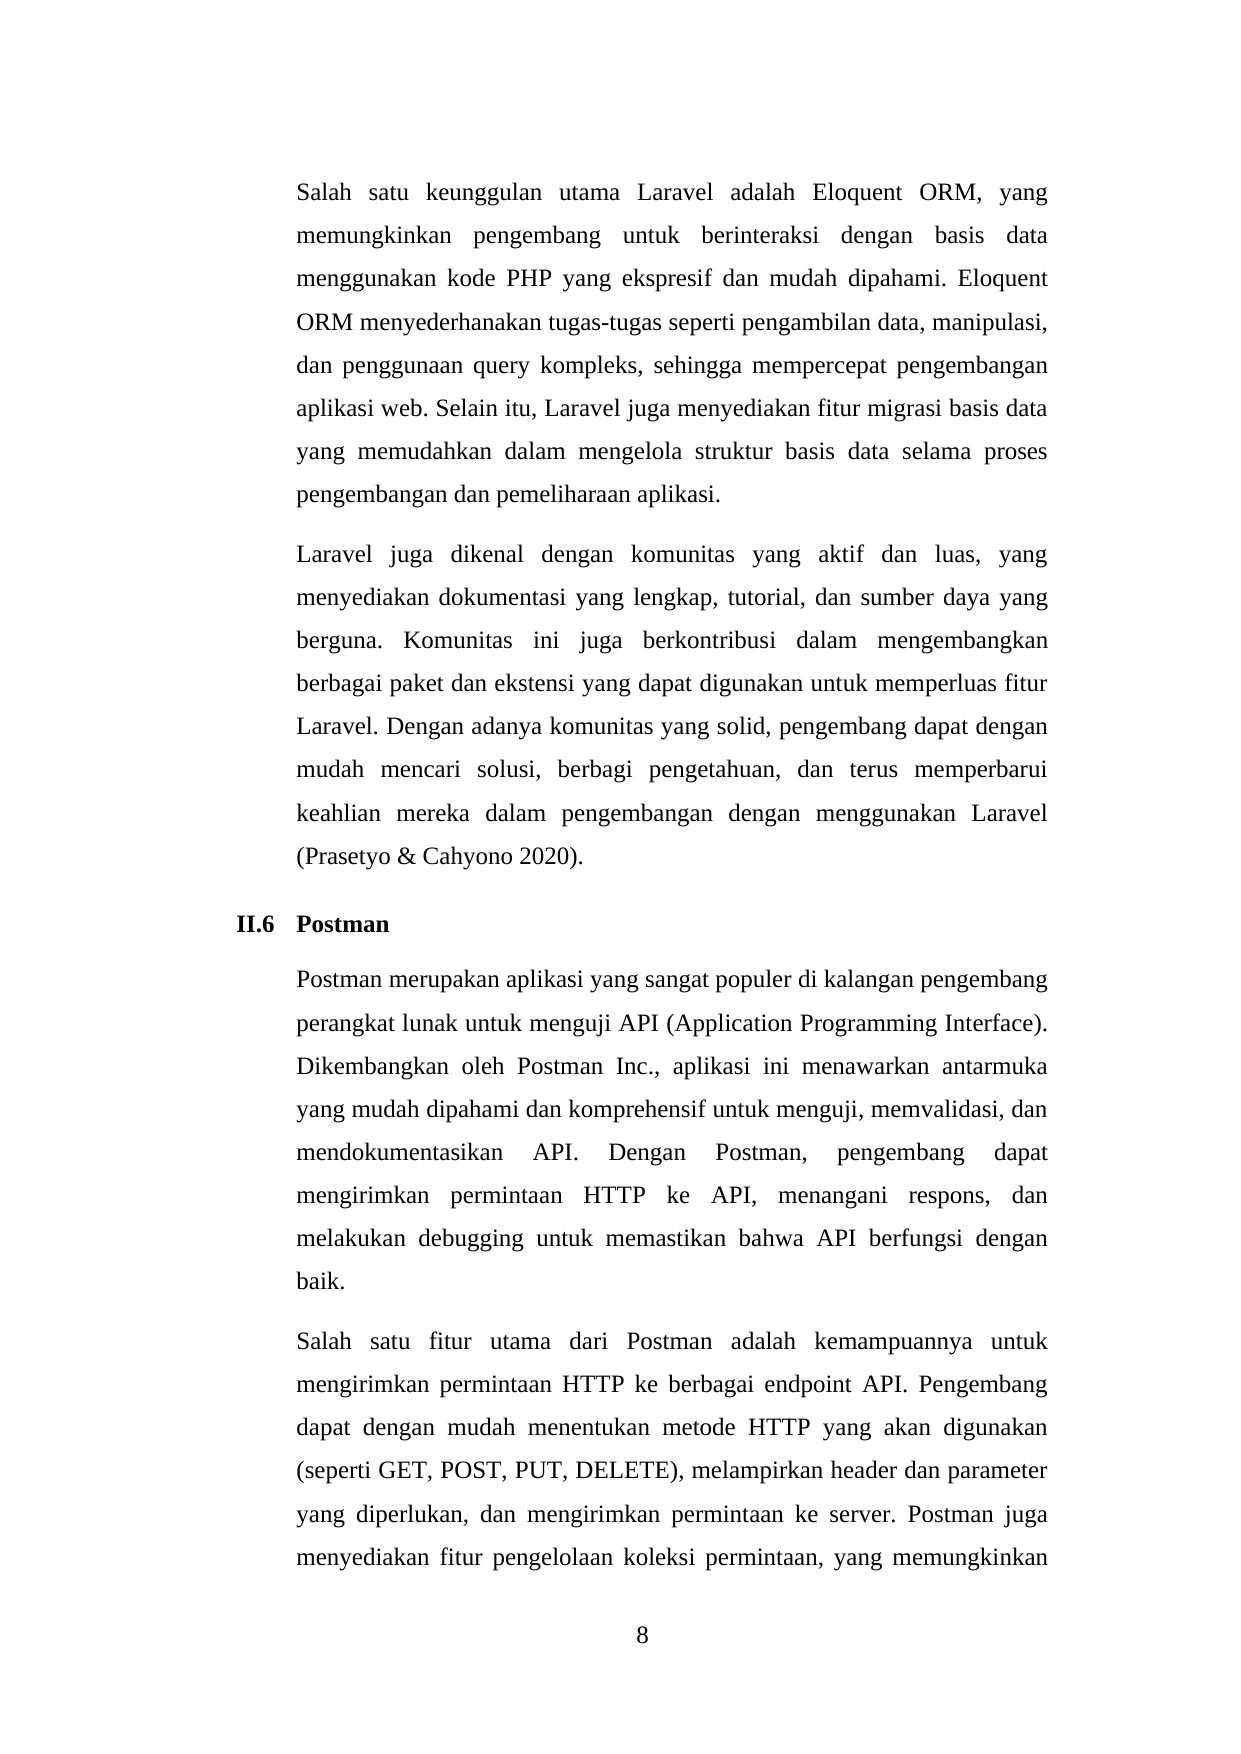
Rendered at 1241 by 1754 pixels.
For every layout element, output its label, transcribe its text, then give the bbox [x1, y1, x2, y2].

subtitle Postman [236, 909, 1048, 938]
text Laravel juga dikenal dengan komunitas yang aktif dan luas, yang menyediakan dokumentasi yang lengkap, tutorial, dan sumber daya yang berguna. Komunitas ini juga berkontribusi dalam mengembangkan berbagai paket dan ekstensi yang dapat digunakan untuk memperluas fitur Laravel. Dengan adanya komunitas yang solid, pengembang dapat dengan mudah mencari solusi, berbagi pengetahuan, dan terus memperbarui keahlian mereka dalam pengembangan dengan menggunakan Laravel (Prasetyo & Cahyono 2020). [296, 539, 1048, 869]
text Salah satu keunggulan utama Laravel adalah Eloquent ORM, yang memungkinkan pengembang untuk berinteraksi dengan basis data menggunakan kode PHP yang ekspresif dan mudah dipahami. Eloquent ORM menyederhanakan tugas-tugas seperti pengambilan data, manipulasi, dan penggunaan query kompleks, sehingga mempercepat pengembangan aplikasi web. Selain itu, Laravel juga menyediakan fitur migrasi basis data yang memudahkan dalam mengelola struktur basis data selama proses pengembangan dan pemeliharaan aplikasi. [296, 177, 1048, 508]
text Postman merupakan aplikasi yang sangat populer di kalangan pengembang perangkat lunak untuk menguji API (Application Programming Interface). Dikembangkan oleh Postman Inc., aplikasi ini menawarkan antarmuka yang mudah dipahami dan komprehensif untuk menguji, memvalidasi, dan mendokumentasikan API. Dengan Postman, pengembang dapat mengirimkan permintaan HTTP ke API, menangani respons, dan melakukan debugging untuk memastikan bahwa API berfungsi dengan baik. [296, 964, 1048, 1295]
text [296, 1326, 1048, 1571]
